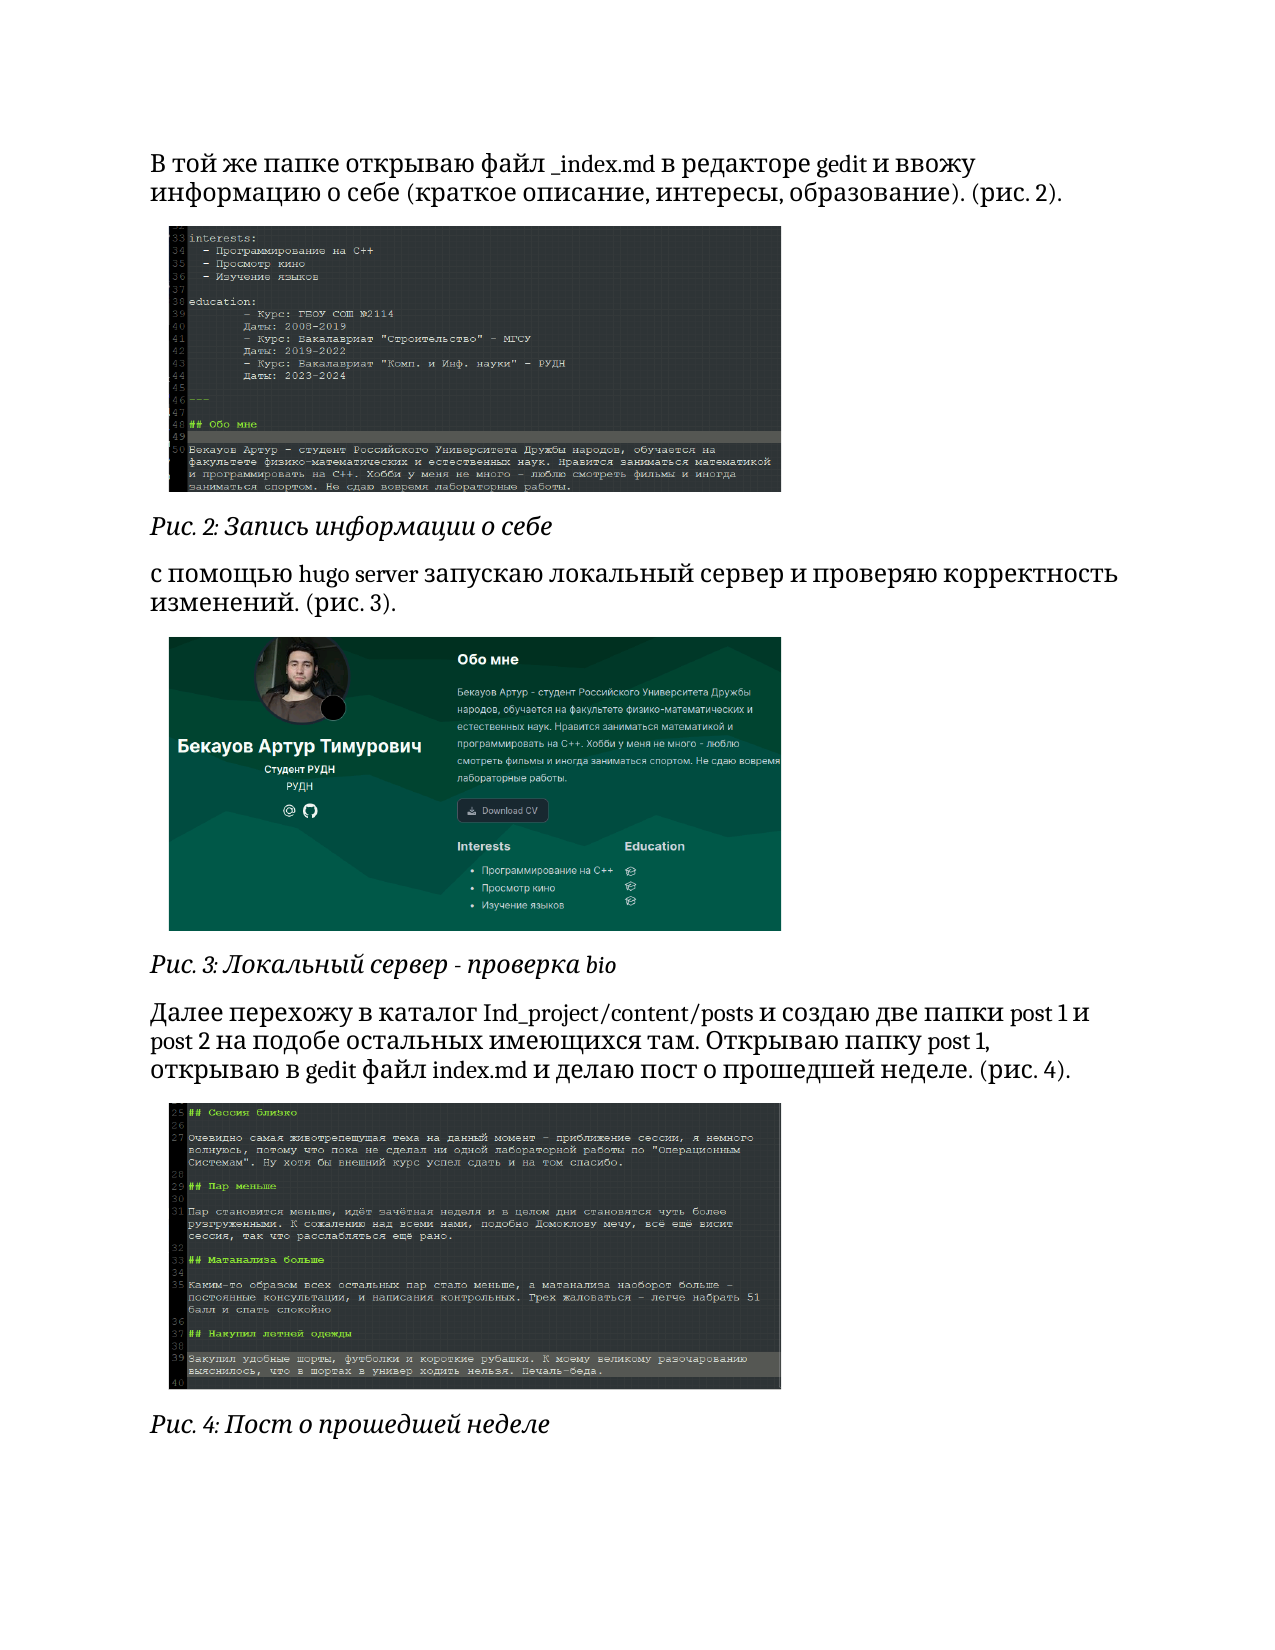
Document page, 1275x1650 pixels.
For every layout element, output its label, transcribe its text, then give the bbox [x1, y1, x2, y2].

text Рис. 4: Пост о прошедшей неделе [150, 1411, 1125, 1439]
text Рис. 3: Локальный сервер - проверка bio [150, 951, 1125, 980]
text Рис. 2: Запись информации о себе [150, 513, 1125, 541]
picture [168, 1103, 782, 1390]
text Далее перехожу в каталог Ind_project/content/posts и создаю две папки post 1 и post 2 на подобе остальных имеющихся там. Открываю папку post 1, открываю в gedit файл index.md и делаю пост о прошедшей неделе. (рис. 4). [150, 998, 1125, 1085]
picture [168, 226, 782, 492]
text с помощью hugo server запускаю локальный сервер и проверяю корректность изменений. (рис. 3). [150, 560, 1125, 618]
picture [168, 636, 782, 931]
text В той же папке открываю файл _index.md в редакторе gedit и ввожу информацию о себе (краткое описание, интересы, образование). (рис. 2). [150, 150, 1125, 207]
